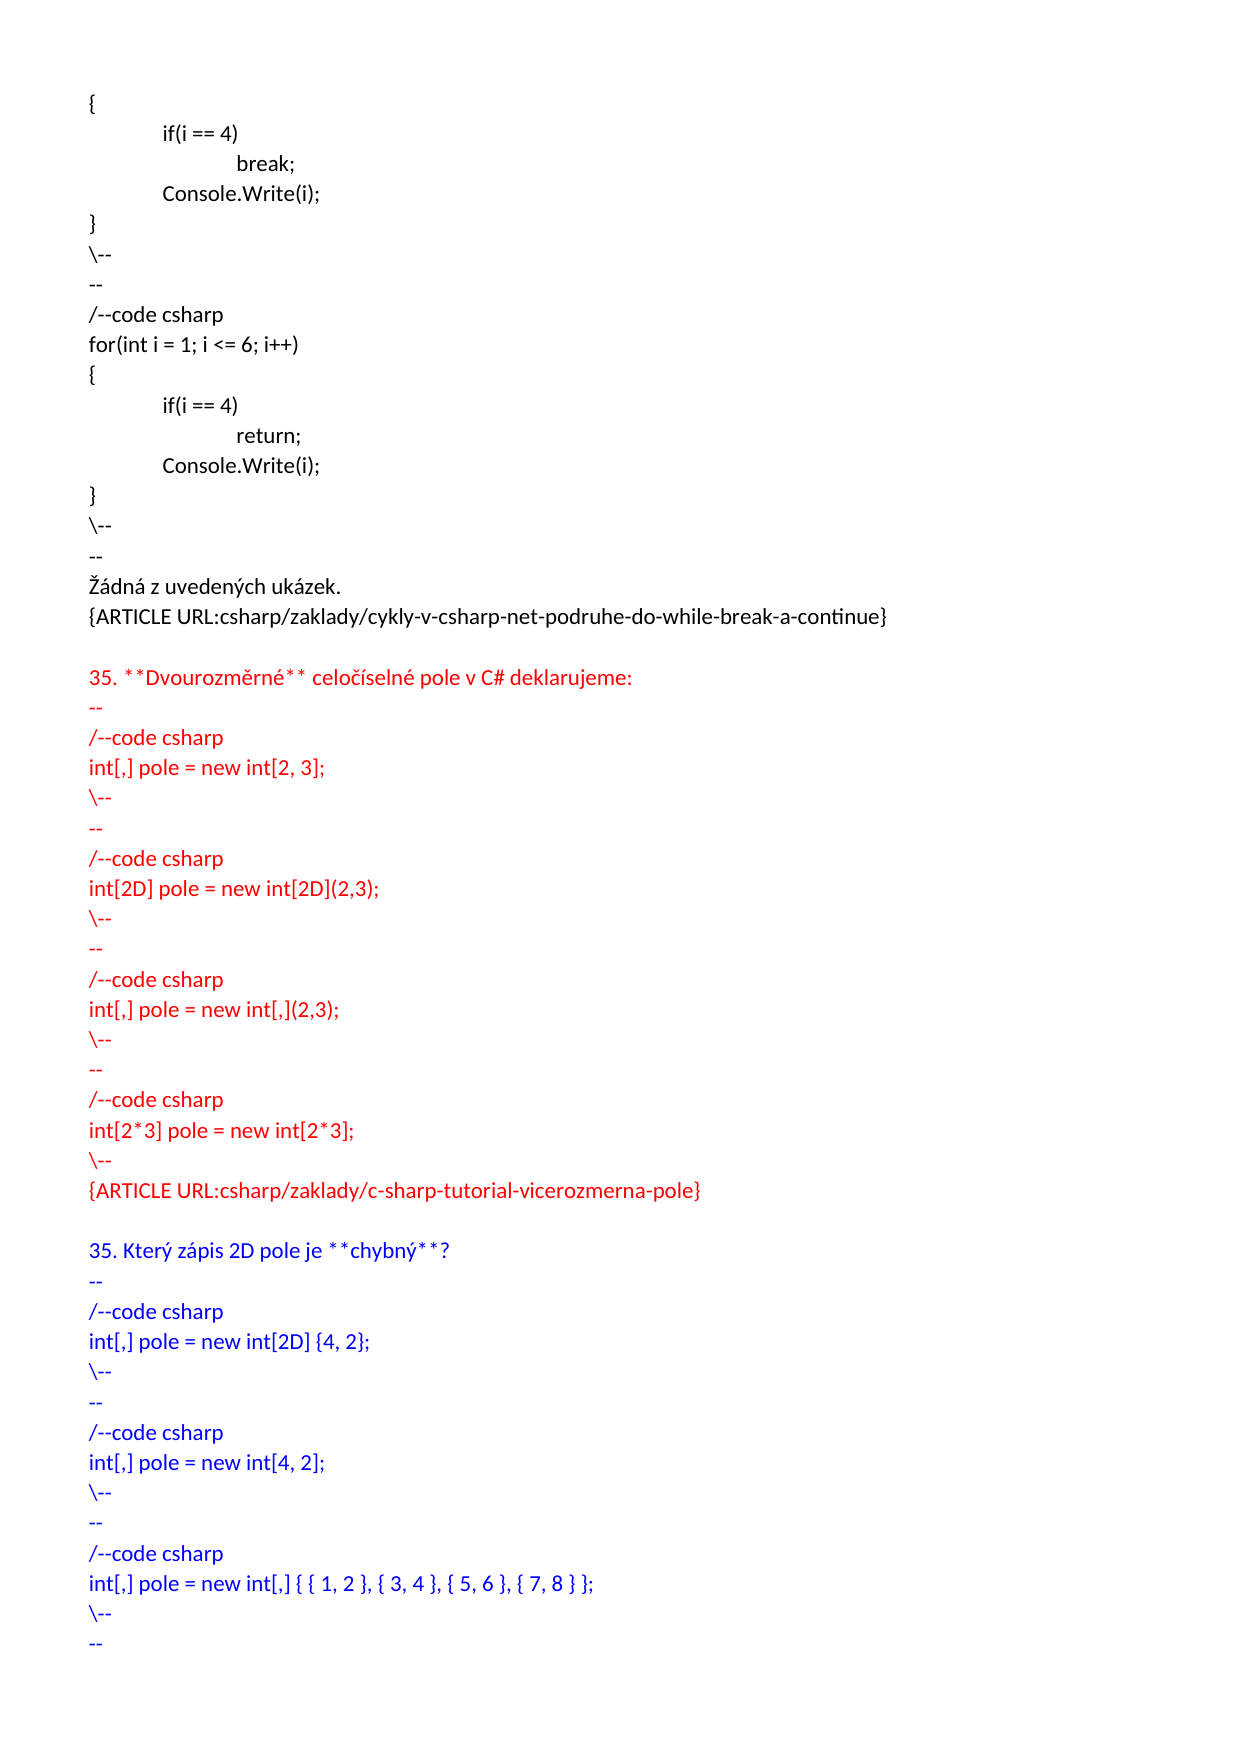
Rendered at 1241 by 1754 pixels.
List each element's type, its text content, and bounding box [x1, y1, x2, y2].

text /--code csharp [89, 1539, 1152, 1567]
text /--code csharp [89, 1086, 1152, 1113]
text if(i == 4) [89, 391, 1152, 419]
text { [89, 361, 1152, 388]
text \-- [89, 1025, 1152, 1053]
text {ARTICLE URL:csharp/zaklady/c-sharp-tutorial-vicerozmerna-pole} [89, 1176, 1152, 1204]
text /--code csharp [89, 723, 1152, 751]
text Console.Write(i); [89, 451, 1152, 479]
text /--code csharp [89, 965, 1152, 993]
text { [89, 89, 1152, 117]
text /--code csharp [89, 300, 1152, 328]
text -- [89, 814, 1152, 842]
text } [89, 209, 1152, 237]
text /--code csharp [89, 1297, 1152, 1325]
text int[2*3] pole = new int[2*3]; [89, 1116, 1152, 1144]
text \-- [89, 1146, 1152, 1174]
text \-- [89, 783, 1152, 811]
text {ARTICLE URL:csharp/zaklady/cykly-v-csharp-net-podruhe-do-while-break-a-continue} [89, 602, 1152, 630]
text -- [89, 693, 1152, 721]
text 35. **Dvourozměrné** celočíselné pole v C# deklarujeme: [89, 663, 1152, 691]
text \-- [89, 1357, 1152, 1385]
text Žádná z uvedených ukázek. [89, 572, 1152, 600]
text return; [89, 421, 1152, 449]
text break; [89, 149, 1152, 177]
text /--code csharp [89, 1418, 1152, 1446]
text int[,] pole = new int[,](2,3); [89, 995, 1152, 1023]
text \-- [89, 240, 1152, 268]
text -- [89, 1508, 1152, 1536]
text \-- [89, 512, 1152, 539]
text -- [89, 1055, 1152, 1083]
text 35. Který zápis 2D pole je **chybný**? [89, 1237, 1152, 1264]
text int[2D] pole = new int[2D](2,3); [89, 874, 1152, 902]
text -- [89, 270, 1152, 298]
text \-- [89, 1599, 1152, 1627]
text Console.Write(i); [89, 179, 1152, 207]
text \-- [89, 904, 1152, 932]
text -- [89, 542, 1152, 570]
text -- [89, 934, 1152, 962]
text -- [89, 1267, 1152, 1295]
text -- [89, 1388, 1152, 1416]
text /--code csharp [89, 844, 1152, 872]
text for(int i = 1; i <= 6; i++) [89, 330, 1152, 358]
text int[,] pole = new int[,] { { 1, 2 }, { 3, 4 }, { 5, 6 }, { 7, 8 } }; [89, 1569, 1152, 1597]
text \-- [89, 1478, 1152, 1506]
text if(i == 4) [89, 119, 1152, 147]
text int[,] pole = new int[2D] {4, 2}; [89, 1327, 1152, 1355]
text -- [89, 1629, 1152, 1657]
text int[,] pole = new int[4, 2]; [89, 1448, 1152, 1476]
text int[,] pole = new int[2, 3]; [89, 753, 1152, 781]
text } [89, 481, 1152, 509]
